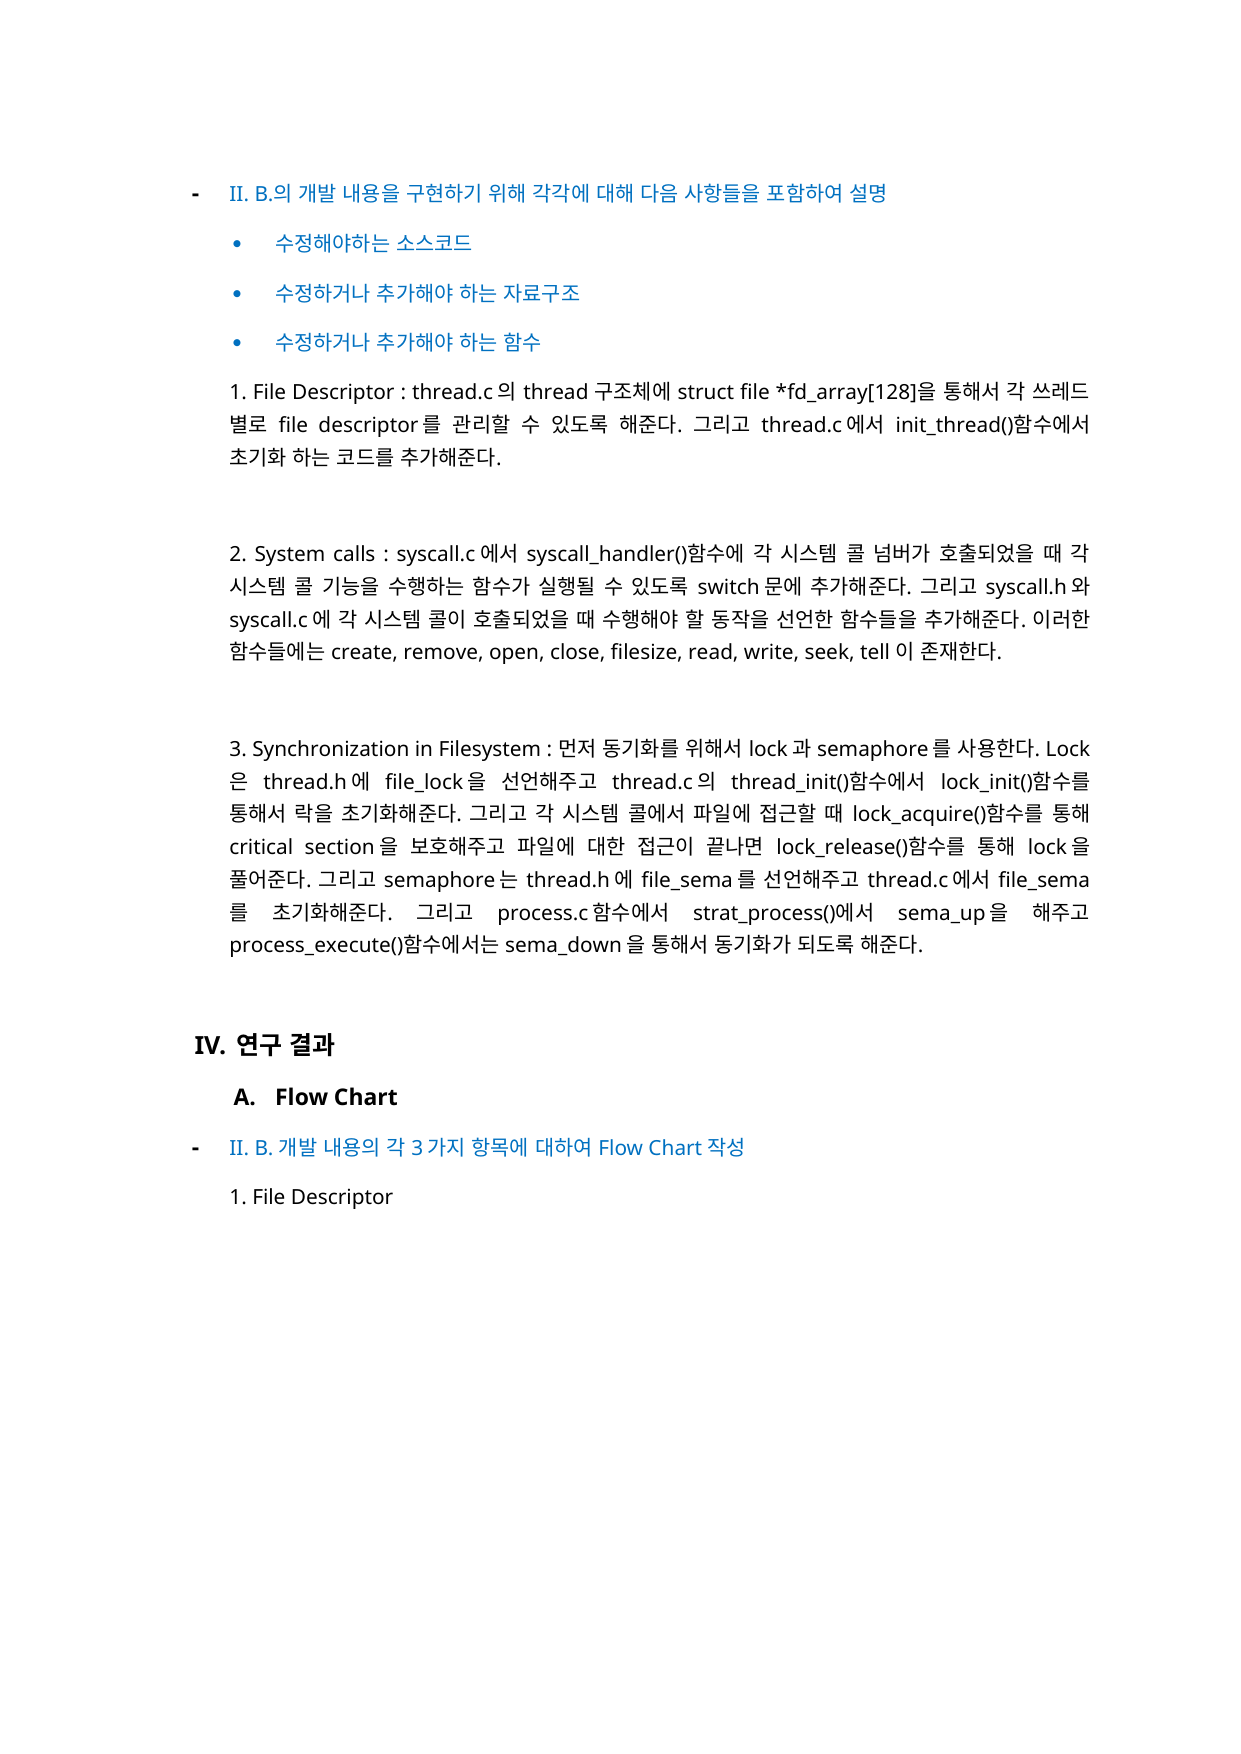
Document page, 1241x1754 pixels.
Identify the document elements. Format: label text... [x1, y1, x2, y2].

list 수정하거나 추가해야 하는 함수 [233, 326, 1090, 356]
list 2. System calls : syscall.c에서 syscall_handler()함수에 각 시스템 콜 넘버가 호출되었을 때 각 시스템 콜 기능을 수행하는 함수가 실행될 수 있도록 switch문에 추가해준다. 그리고 syscall.h와 syscall.c에 각 시스템 콜이 호출되었을 때 수행해야 할 동작을 선언한 함수들을 추가해준다. 이러한 함수들에는 create, remove, open, close, filesize, read, write, seek, tell이 존재한다. [229, 537, 1090, 666]
list II. B. 개발 내용의 각 3가지 항목에 대하여 Flow Chart 작성 [192, 1131, 1090, 1163]
list 연구 결과 [194, 1025, 1090, 1061]
list 1. File Descriptor : thread.c의 thread 구조체에 struct file *fd_array[128]을 통해서 각 쓰레드 별로 file descriptor를 관리할 수 있도록 해준다. 그리고 thread.c에서 init_thread()함수에서 초기화 하는 코드를 추가해준다. [229, 375, 1090, 471]
list II. B.의 개발 내용을 구현하기 위해 각각에 대해 다음 사항들을 포함하여 설명 [192, 177, 1090, 208]
list 3. Synchronization in Filesystem : 먼저 동기화를 위해서 lock과 semaphore를 사용한다. Lock은 thread.h에 file_lock을 선언해주고 thread.c의 thread_init()함수에서 lock_init()함수를 통해서 락을 초기화해준다. 그리고 각 시스템 콜에서 파일에 접근할 때 lock_acquire()함수를 통해 critical section을 보호해주고 파일에 대한 접근이 끝나면 lock_release()함수를 통해 lock을 풀어준다. 그리고 semaphore는 thread.h에 file_sema를 선언해주고 thread.c에서 file_sema를 초기화해준다. 그리고 process.c함수에서 strat_process()에서 sema_up을 해주고 process_execute()함수에서는 sema_down을 통해서 동기화가 되도록 해준다. [229, 732, 1090, 959]
list 수정하거나 추가해야 하는 자료구조 [233, 277, 1090, 307]
list 수정해야하는 소스코드 [233, 228, 1090, 258]
list Flow Chart [233, 1081, 1090, 1112]
list 1. File Descriptor [229, 1182, 1090, 1210]
